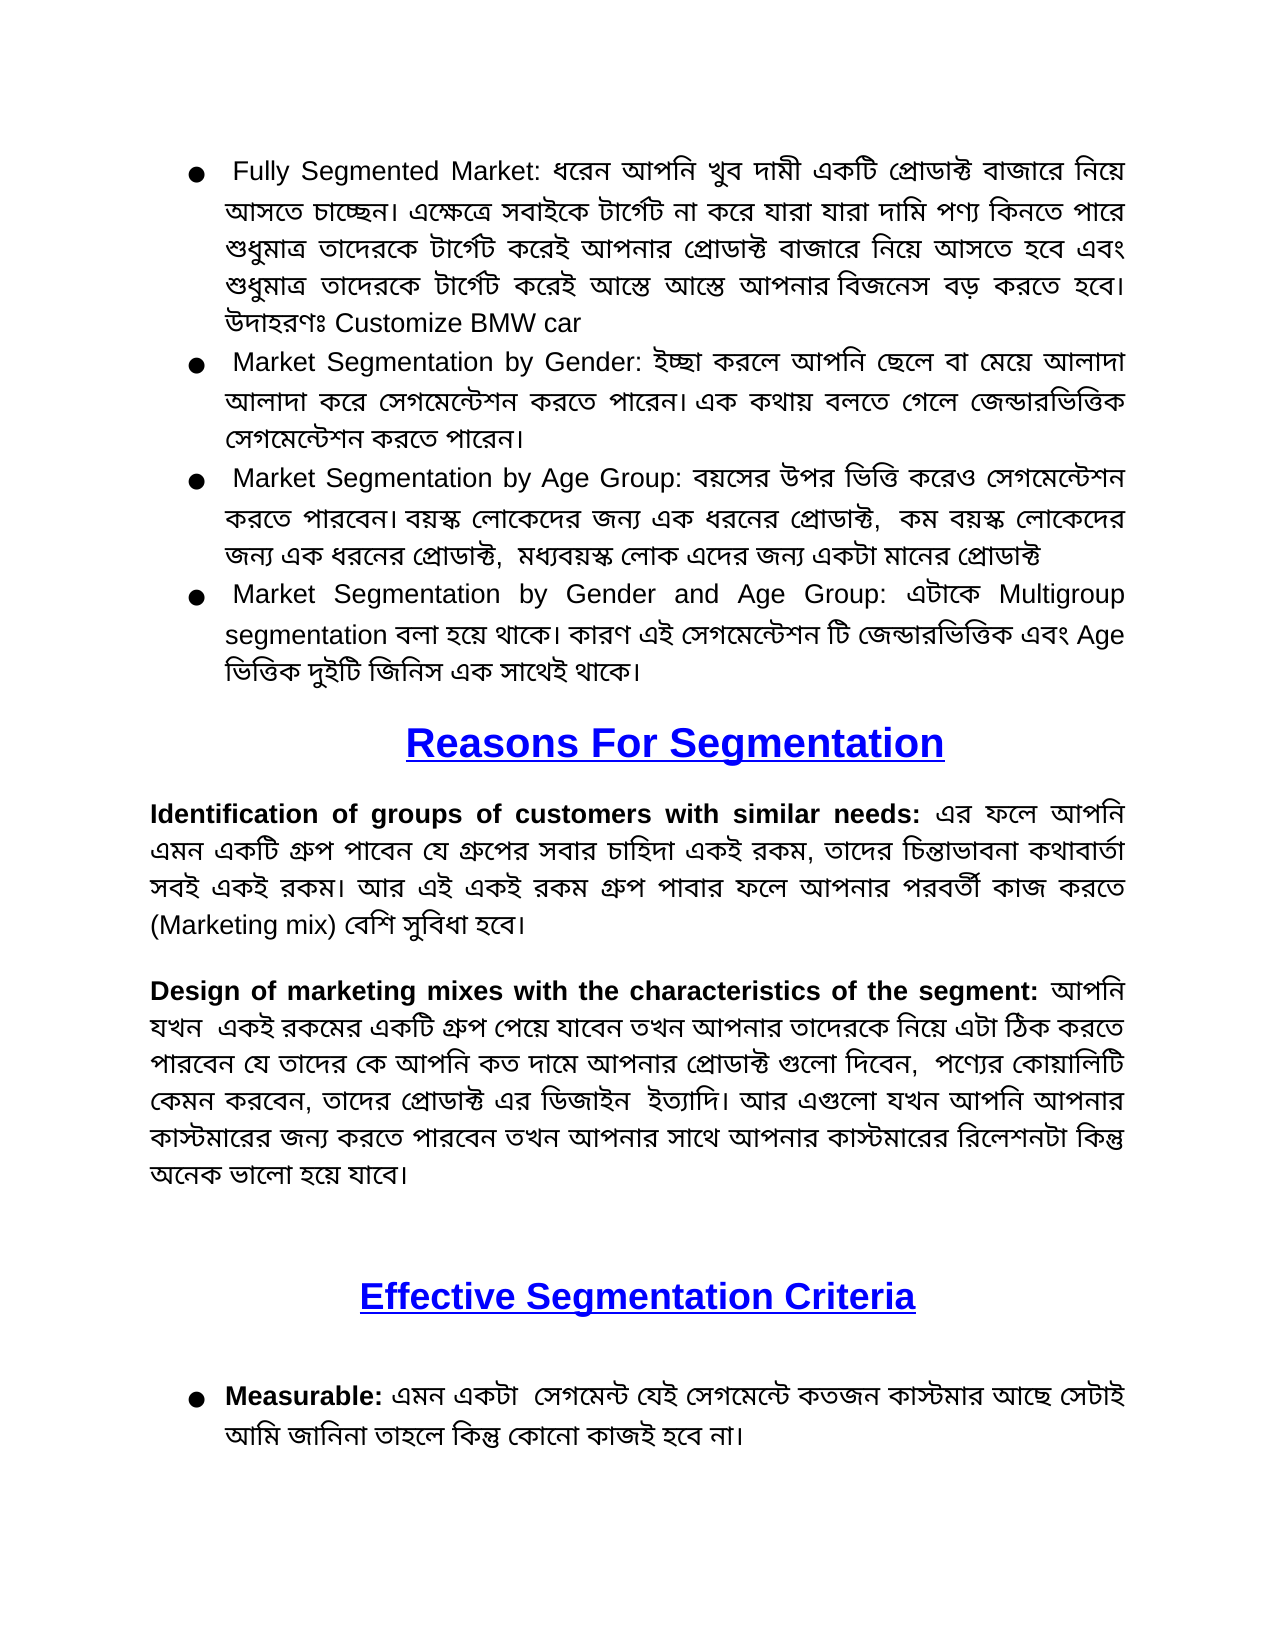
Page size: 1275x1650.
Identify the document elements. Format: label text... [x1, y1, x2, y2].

text Effective Segmentation Criteria [150, 1274, 1125, 1317]
text Reasons For Segmentation [225, 718, 1125, 766]
list Market Segmentation by Gender: ইচ্ছা করলে আপনি ছেলে বা মেয়ে আলাদা আলাদা করে সেগমেন্টেশন করতে পারেন। এক কথায় বলতে গেলে জেন্ডারভিত্তিক সেগমেন্টেশন করতে পারেন। [187, 340, 1125, 457]
text Design of marketing mixes with the characteristics of the segment: আপনি যখন একই রকমের একটি গ্রুপ পেয়ে যাবেন তখন আপনার তাদেরকে নিয়ে এটা ঠিক করতে পারবেন যে তাদের কে আপনি কত দামে আপনার প্রোডাক্ট গুলো দিবেন, পণ্যের কোয়ালিটি কেমন করবেন, তাদের প্রোডাক্ট এর ডিজাইন ইত্যাদি। আর এগুলো যখন আপনি আপনার কাস্টমারের জন্য করতে পারবেন তখন আপনার সাথে আপনার কাস্টমারের রিলেশনটা কিন্তু অনেক ভালো হয়ে যাবে। [150, 971, 1125, 1192]
text Identification of groups of customers with similar needs: এর ফলে আপনি এমন একটি গ্রুপ পাবেন যে গ্রুপের সবার চাহিদা একই রকম, তাদের চিন্তাভাবনা কথাবার্তা সবই একই রকম। আর এই একই রকম গ্রুপ পাবার ফলে আপনার পরবর্তী কাজ করতে (Marketing mix) বেশি সুবিধা হবে। [150, 795, 1125, 942]
list Market Segmentation by Age Group: বয়সের উপর ভিত্তি করেও সেগমেন্টেশন করতে পারবেন। বয়স্ক লোকেদের জন্য এক ধরনের প্রোডাক্ট, কম বয়স্ক লোকেদের জন্য এক ধরনের প্রোডাক্ট, মধ্যবয়স্ক লোক এদের জন্য একটা মানের প্রোডাক্ট [187, 457, 1125, 573]
list Market Segmentation by Gender and Age Group: এটাকে Multigroup segmentation বলা হয়ে থাকে। কারণ এই সেগমেন্টেশন টি জেন্ডারভিত্তিক এবং Age ভিত্তিক দুইটি জিনিস এক সাথেই থাকে। [187, 573, 1125, 689]
list Fully Segmented Market: ধরেন আপনি খুব দামী একটি প্রোডাক্ট বাজারে নিয়ে আসতে চাচ্ছেন। এক্ষেত্রে সবাইকে টার্গেট না করে যারা যারা দামি পণ্য কিনতে পারে শুধুমাত্র তাদেরকে টার্গেট করেই আপনার প্রোডাক্ট বাজারে নিয়ে আসতে হবে এবং শুধুমাত্র তাদেরকে টার্গেট করেই আস্তে আস্তে আপনার বিজনেস বড় করতে হবে। উদাহরণঃ Customize BMW car [187, 150, 1125, 340]
list Measurable: এমন একটা সেগমেন্ট যেই সেগমেন্টে কতজন কাস্টমার আছে সেটাই আমি জানিনা তাহলে কিন্তু কোনো কাজই হবে না। [187, 1374, 1125, 1454]
